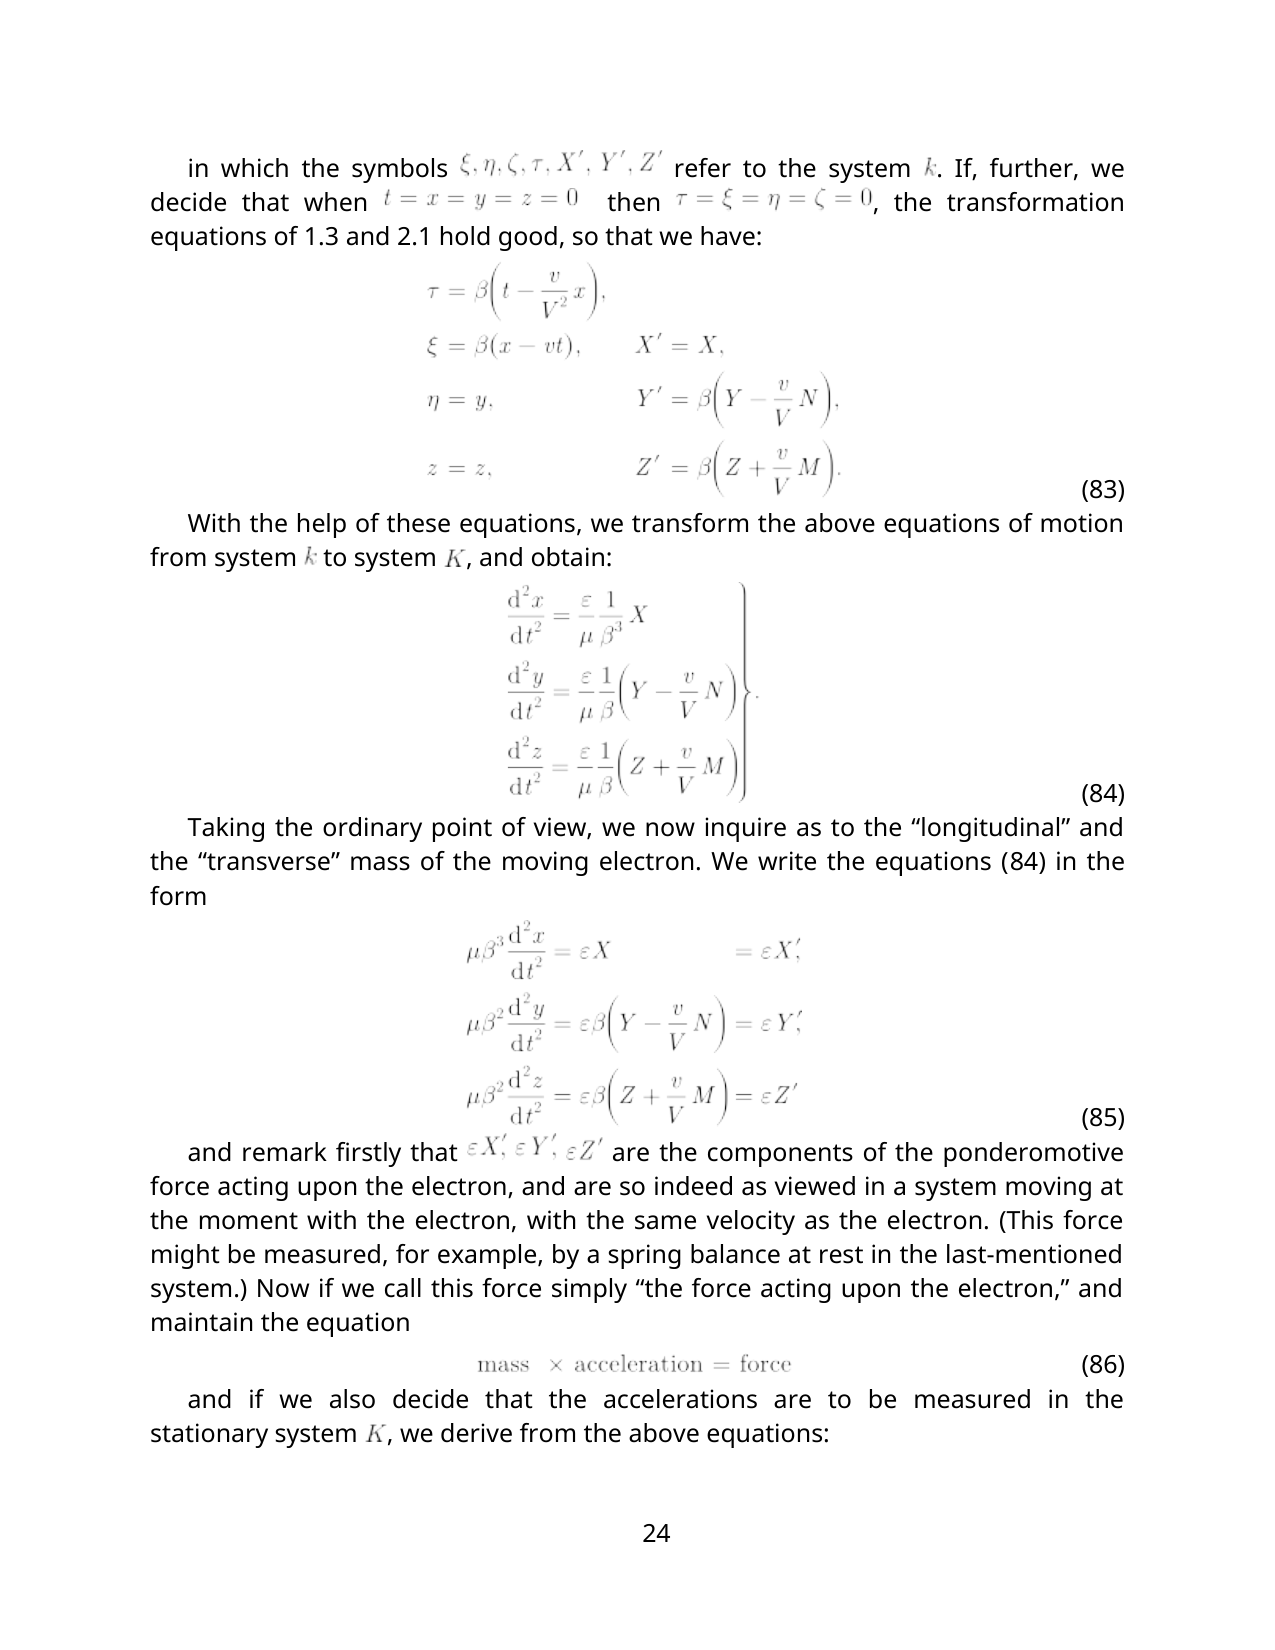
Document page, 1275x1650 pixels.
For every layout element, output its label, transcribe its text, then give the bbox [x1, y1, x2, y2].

text (83) [150, 261, 1125, 506]
text (86) [150, 1347, 1125, 1381]
text and if we also decide that the accelerations are to be measured in the stationary system , we derive from the above equations: [150, 1381, 1125, 1449]
text (85) [150, 921, 1125, 1134]
text in which the symbols refer to the system . If, further, we decide that when then , the transformation equations of 1.3 and 2.1 hold good, so that we have: [150, 150, 1125, 253]
text (84) [150, 582, 1125, 810]
text Taking the ordinary point of view, we now inquire as to the “longitudinal” and the “transverse” mass of the moving electron. We write the equations (84) in the form [150, 810, 1125, 912]
text With the help of these equations, we transform the above equations of motion from system to system , and obtain: [150, 506, 1125, 574]
